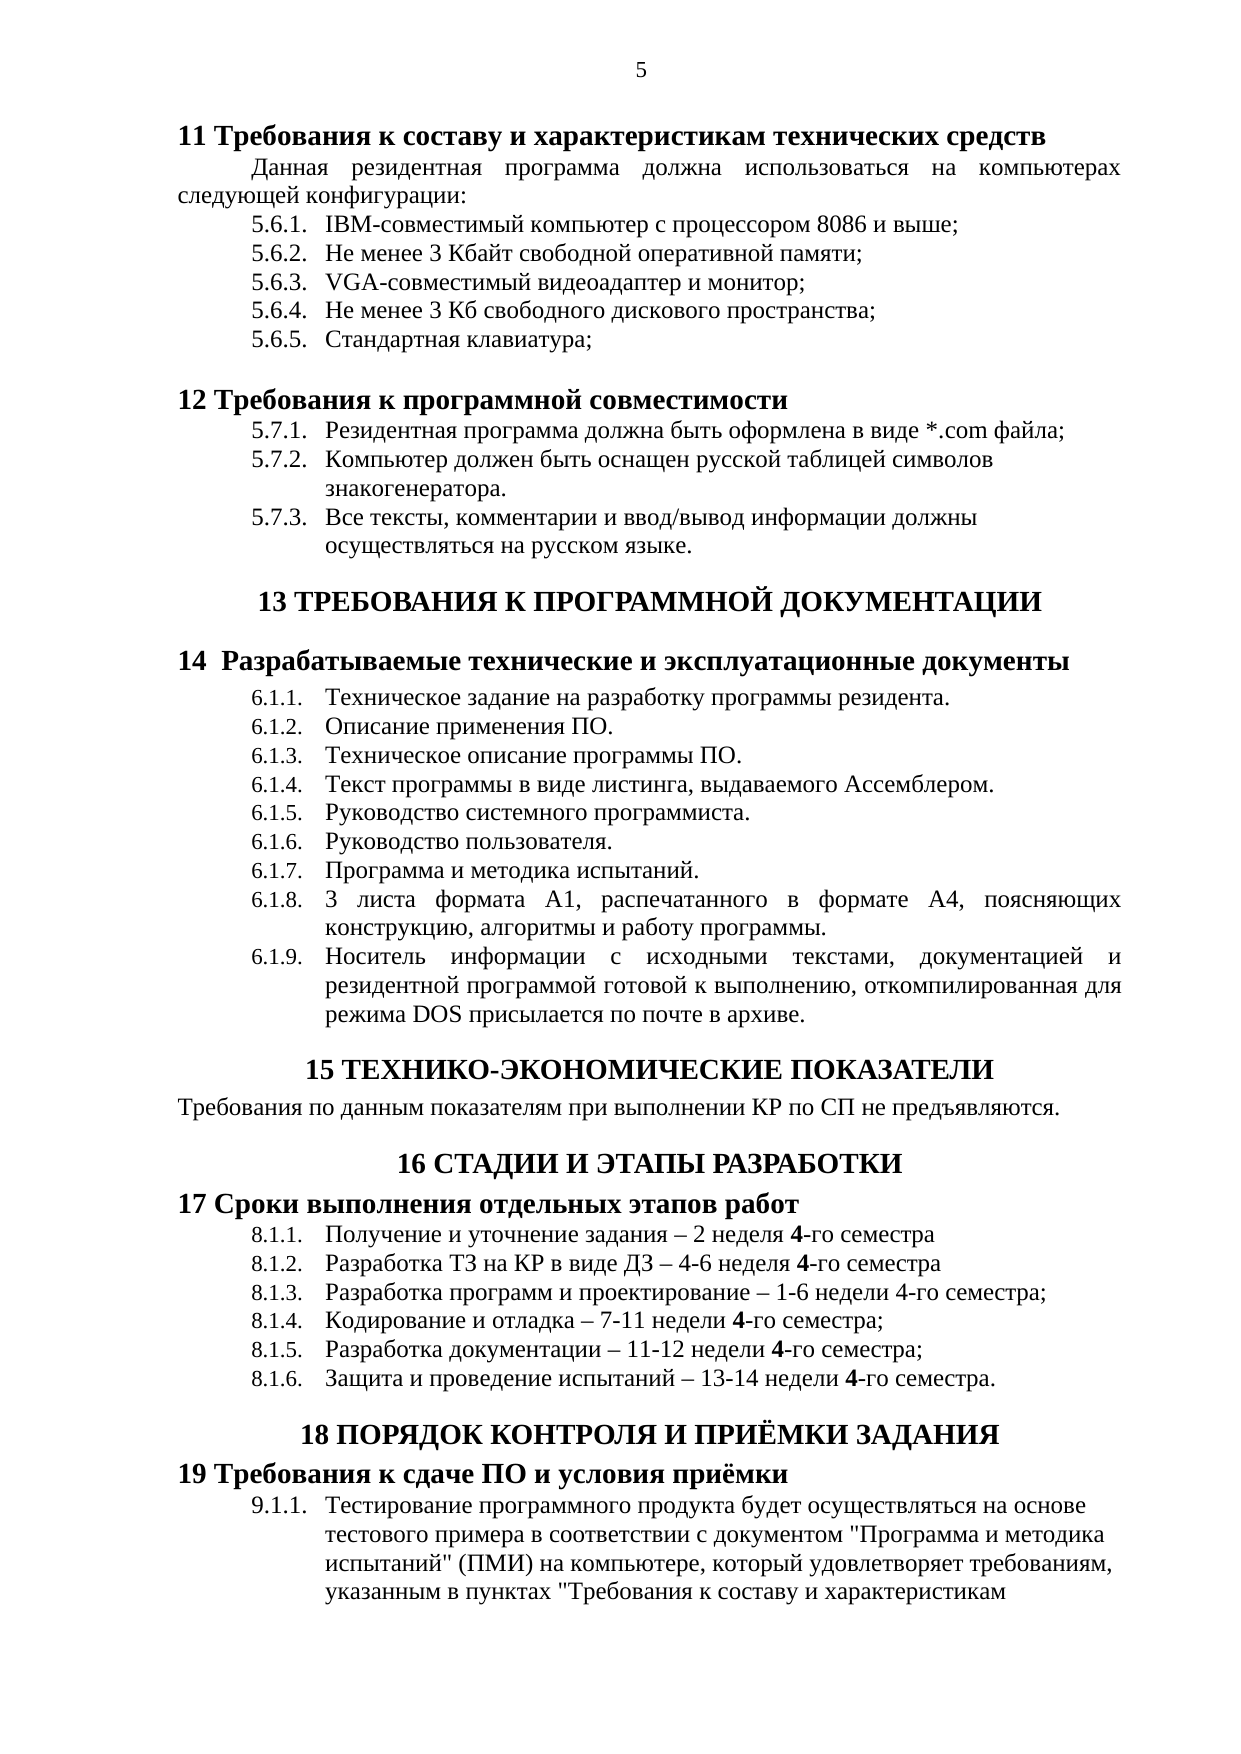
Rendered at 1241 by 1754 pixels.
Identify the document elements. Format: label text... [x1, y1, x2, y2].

subtitle Не менее 3 Кбайт свободной оперативной памяти; [251, 238, 1122, 267]
subtitle Требования к программной совместимости [177, 382, 1122, 415]
list Получение и уточнение задания – 2 неделя 4-го семестра [251, 1219, 1122, 1248]
subtitle IBM-совместимый компьютер с процессором 8086 и выше; [251, 209, 1122, 238]
subtitle VGA-совместимый видеоадаптер и монитор; [251, 267, 1122, 296]
list Кодирование и отладка – 7-11 недели 4-го семестра; [251, 1306, 1122, 1334]
list Носитель информации с исходными текстами, документацией и резидентной программой готовой к выполнению, откомпилированная для режима DOS присылается по почте в архиве. [251, 941, 1122, 1027]
list Техническое задание на разработку программы резидента. [251, 682, 1122, 711]
list Разработка ТЗ на КР в виде ДЗ – 4-6 неделя 4-го семестра [251, 1248, 1122, 1277]
text Данная резидентная программа должна использоваться на компьютерах следующей конфигурации: [177, 152, 1122, 209]
list Текст программы в виде листинга, выдаваемого Ассемблером. [251, 769, 1122, 797]
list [251, 1490, 1122, 1605]
subtitle ТРЕБОВАНИЯ К ПРОГРАММНОЙ ДОКУМЕНТАЦИИ [177, 584, 1122, 618]
list Руководство пользователя. [251, 826, 1122, 855]
list Программа и методика испытаний. [251, 855, 1122, 884]
subtitle ПОРЯДОК КОНТРОЛЯ И ПРИЁМКИ ЗАДАНИЯ [177, 1417, 1122, 1450]
list Не менее 3 Кб свободного дискового пространства; [251, 296, 1122, 324]
subtitle ТЕХНИКО-ЭКОНОМИЧЕСКИЕ ПОКАЗАТЕЛИ [177, 1052, 1122, 1086]
list Защита и проведение испытаний – 13-14 недели 4-го семестра. [251, 1363, 1122, 1392]
subtitle СТАДИИ И ЭТАПЫ РАЗРАБОТКИ [177, 1146, 1122, 1179]
list Руководство системного программиста. [251, 797, 1122, 826]
text Требования по данным показателям при выполнении КР по СП не предъявляются. [177, 1092, 1122, 1121]
list Разработка документации – 11-12 недели 4-го семестра; [251, 1334, 1122, 1363]
subtitle Разрабатываемые технические и эксплуатационные документы [177, 643, 1122, 676]
list Все тексты, комментарии и ввод/вывод информации должны осуществляться на русском языке. [251, 502, 1122, 559]
subtitle Стандартная клавиатура; [251, 324, 1122, 353]
list 3 листа формата А1, распечатанного в формате А4, поясняющих конструкцию, алгоритмы и работу программы. [251, 884, 1122, 941]
subtitle Требования к сдаче ПО и условия приёмки [177, 1457, 1122, 1490]
subtitle Требования к составу и характеристикам технических средств [177, 118, 1122, 152]
list Резидентная программа должна быть оформлена в виде *.com файла; [251, 415, 1122, 444]
list Разработка программ и проектирование – 1-6 недели 4-го семестра; [251, 1277, 1122, 1306]
list Компьютер должен быть оснащен русской таблицей символов знакогенератора. [251, 444, 1122, 502]
list Описание применения ПО. [251, 711, 1122, 740]
list Техническое описание программы ПО. [251, 740, 1122, 769]
subtitle Сроки выполнения отдельных этапов работ [177, 1186, 1122, 1219]
